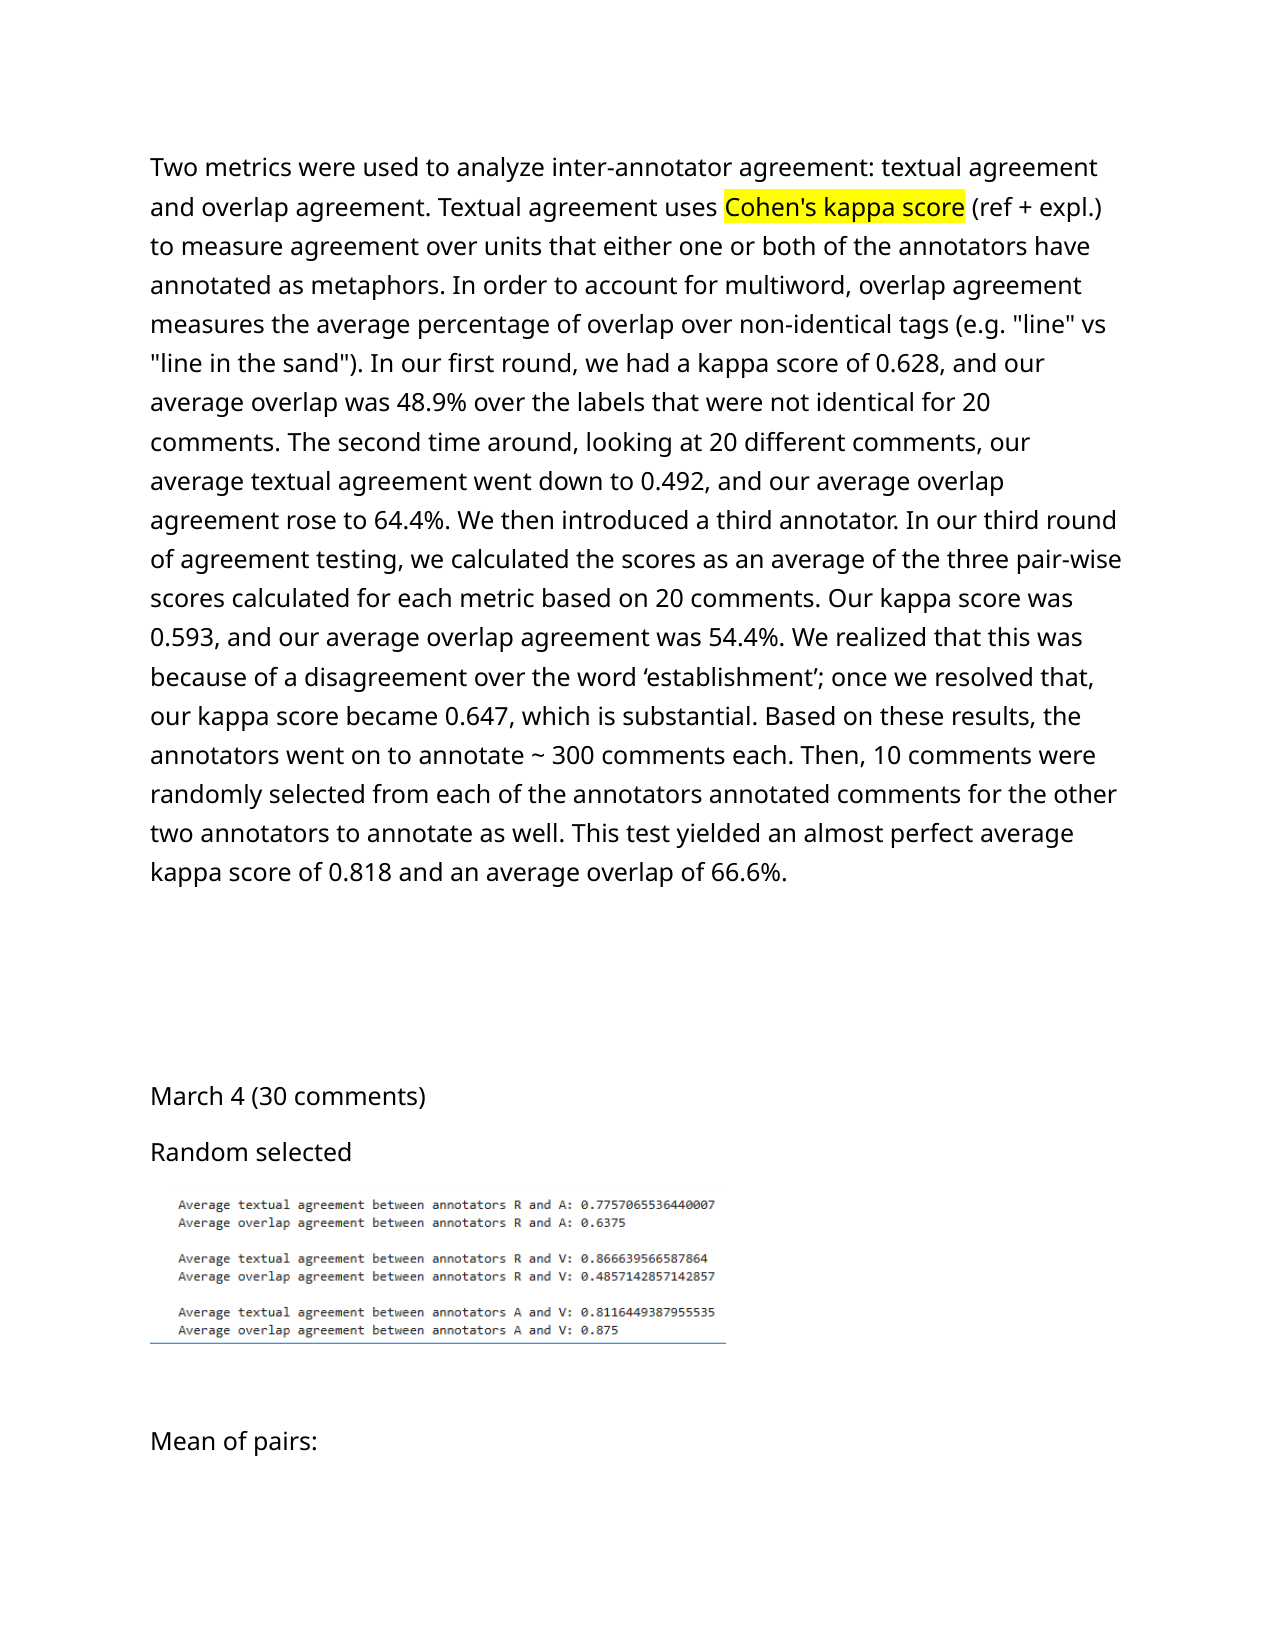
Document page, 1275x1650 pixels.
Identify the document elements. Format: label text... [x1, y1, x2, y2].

text Two metrics were used to analyze inter-annotator agreement: textual agreement and overlap agreement. Textual agreement uses Cohen's kappa score (ref + expl.) to measure agreement over units that either one or both of the annotators have annotated as metaphors. In order to account for multiword, overlap agreement measures the average percentage of overlap over non-identical tags (e.g. "line" vs "line in the sand"). In our first round, we had a kappa score of 0.628, and our average overlap was 48.9% over the labels that were not identical for 20 comments. The second time around, looking at 20 different comments, our average textual agreement went down to 0.492, and our average overlap agreement rose to 64.4%. We then introduced a third annotator. In our third round of agreement testing, we calculated the scores as an average of the three pair-wise scores calculated for each metric based on 20 comments. Our kappa score was 0.593, and our average overlap agreement was 54.4%. We realized that this was because of a disagreement over the word ‘establishment’; once we resolved that, our kappa score became 0.647, which is substantial. Based on these results, the annotators went on to annotate ~ 300 comments each. Then, 10 comments were randomly selected from each of the annotators annotated comments for the other two annotators to annotate as well. This test yielded an almost perfect average kappa score of 0.818 and an average overlap of 66.6%. [150, 150, 1125, 889]
text Mean of pairs: [150, 1424, 1125, 1458]
picture [150, 1190, 727, 1347]
text March 4 (30 comments) [150, 1078, 1125, 1112]
text Random selected [150, 1134, 1125, 1168]
